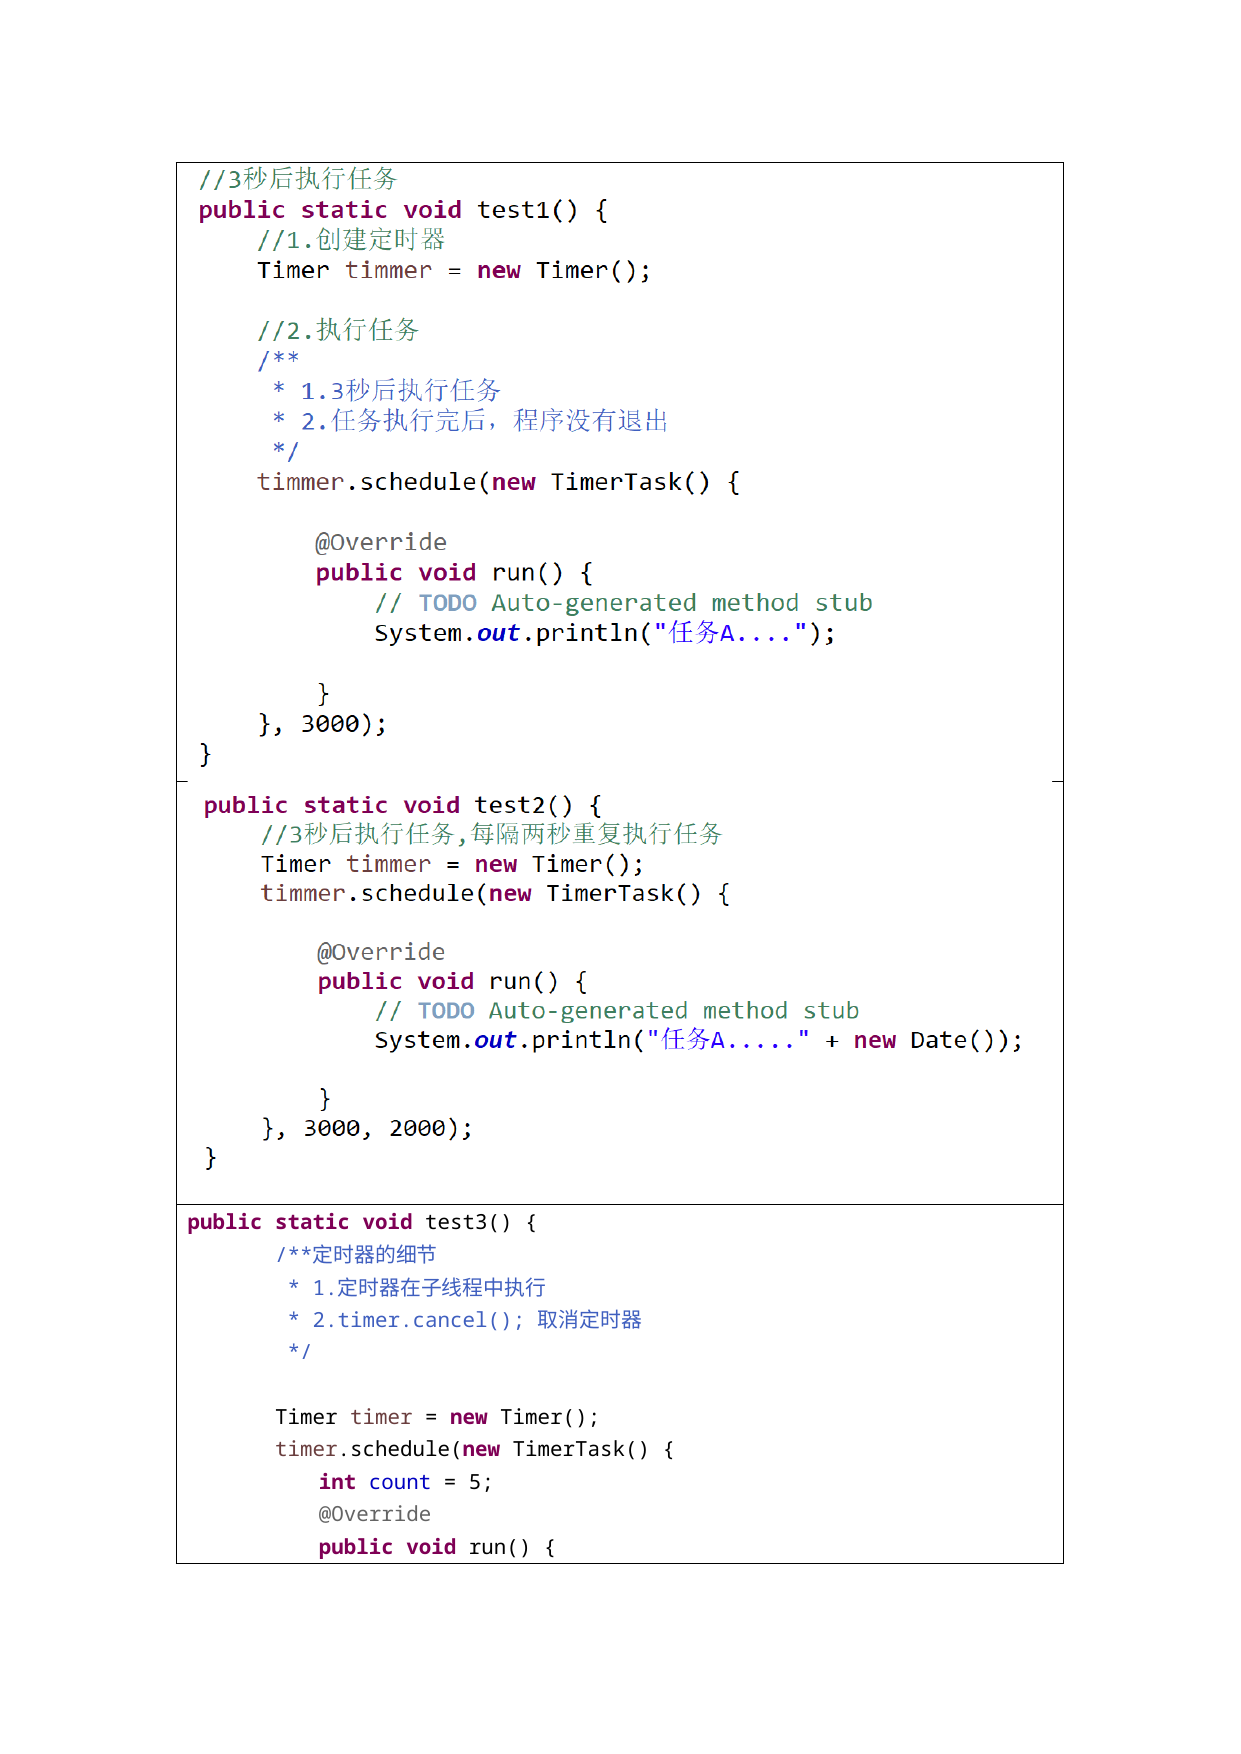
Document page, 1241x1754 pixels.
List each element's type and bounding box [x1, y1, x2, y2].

picture [187, 163, 1053, 768]
table_cell [177, 782, 1063, 1204]
table_cell [177, 1205, 1063, 1563]
picture [187, 781, 1053, 1179]
table_header [177, 163, 1063, 781]
